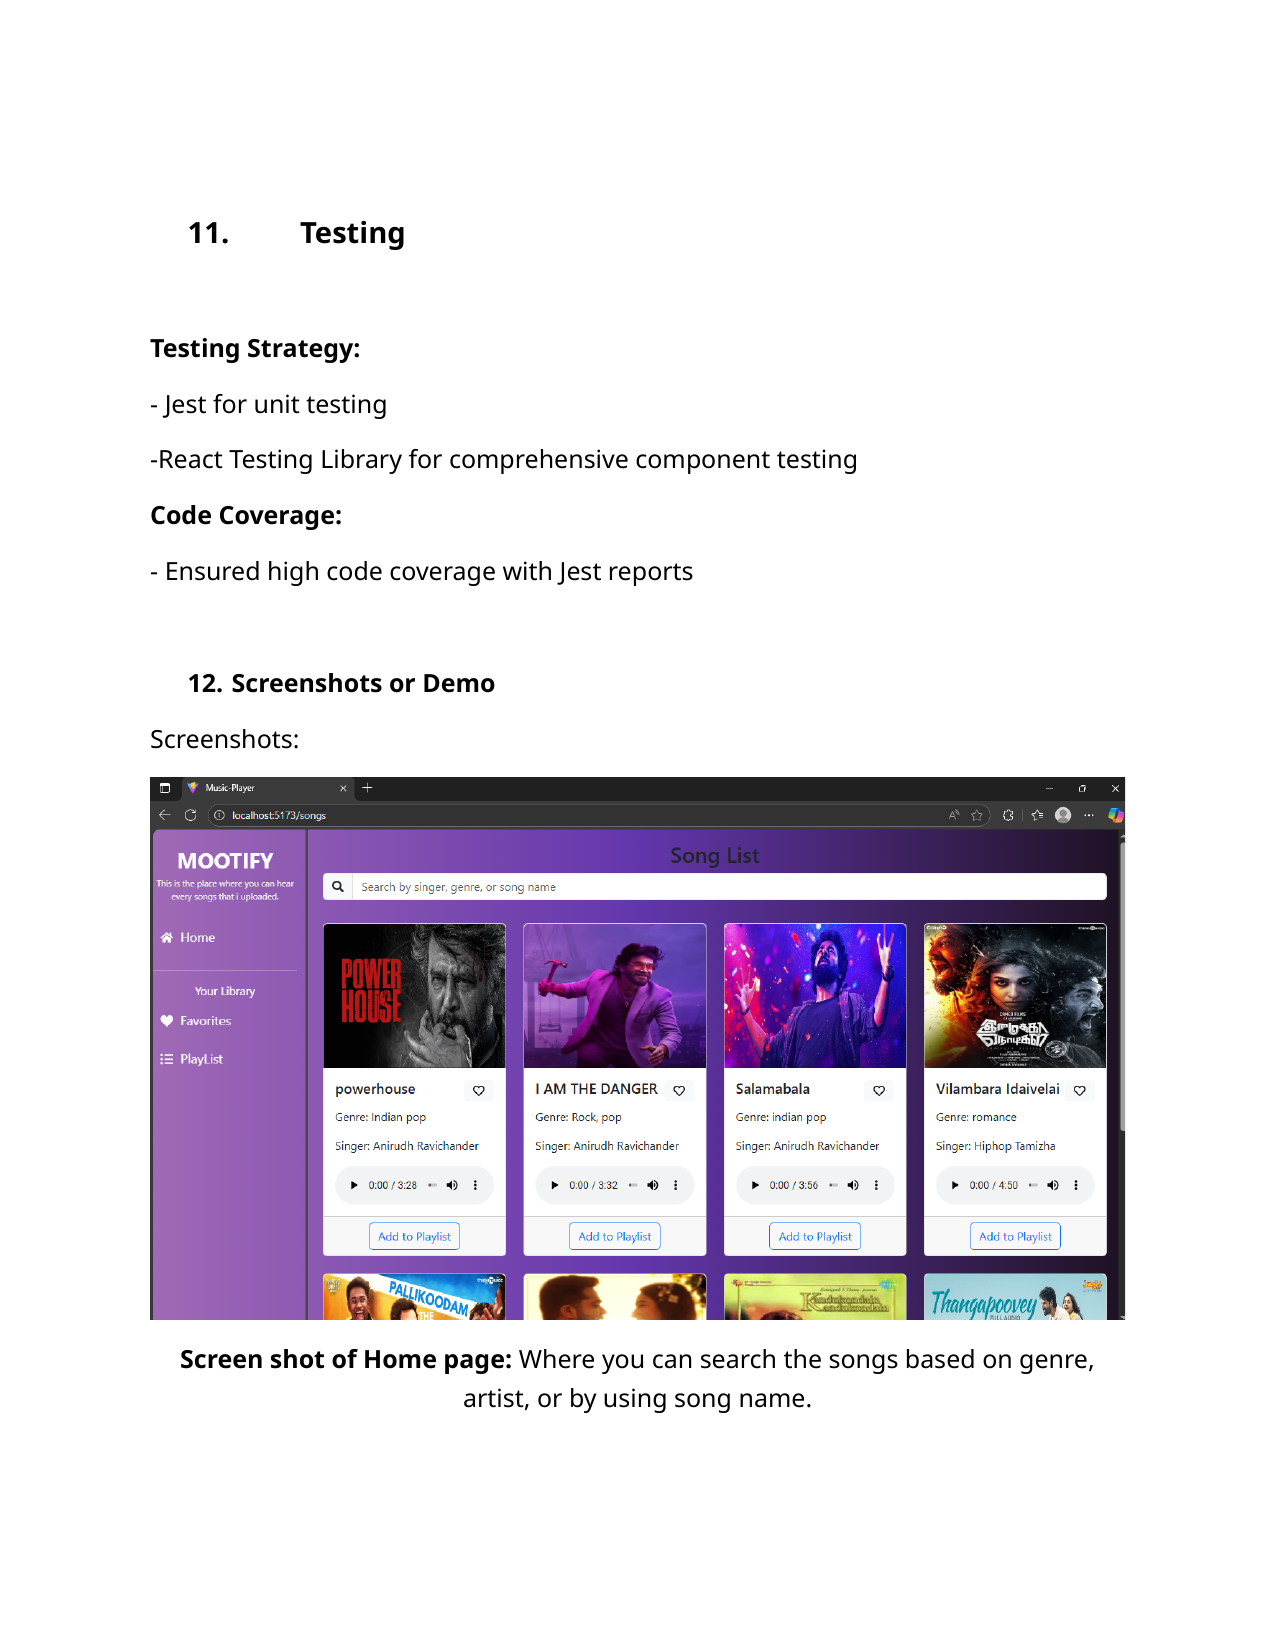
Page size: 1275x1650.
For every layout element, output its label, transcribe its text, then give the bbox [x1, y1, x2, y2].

list Screenshots or Demo [187, 665, 1125, 699]
text Screenshots: [150, 721, 1125, 755]
text Screen shot of Home page: Where you can search the songs based on genre, artist, or by using song name. [150, 1342, 1125, 1415]
picture [150, 777, 1125, 1320]
text Code Coverage: [150, 498, 1125, 532]
list Testing [187, 212, 1125, 252]
text - Ensured high code coverage with Jest reports [150, 554, 1125, 588]
text - Jest for unit testing [150, 386, 1125, 420]
text -React Testing Library for comprehensive component testing [150, 442, 1125, 476]
text Testing Strategy: [150, 330, 1125, 364]
